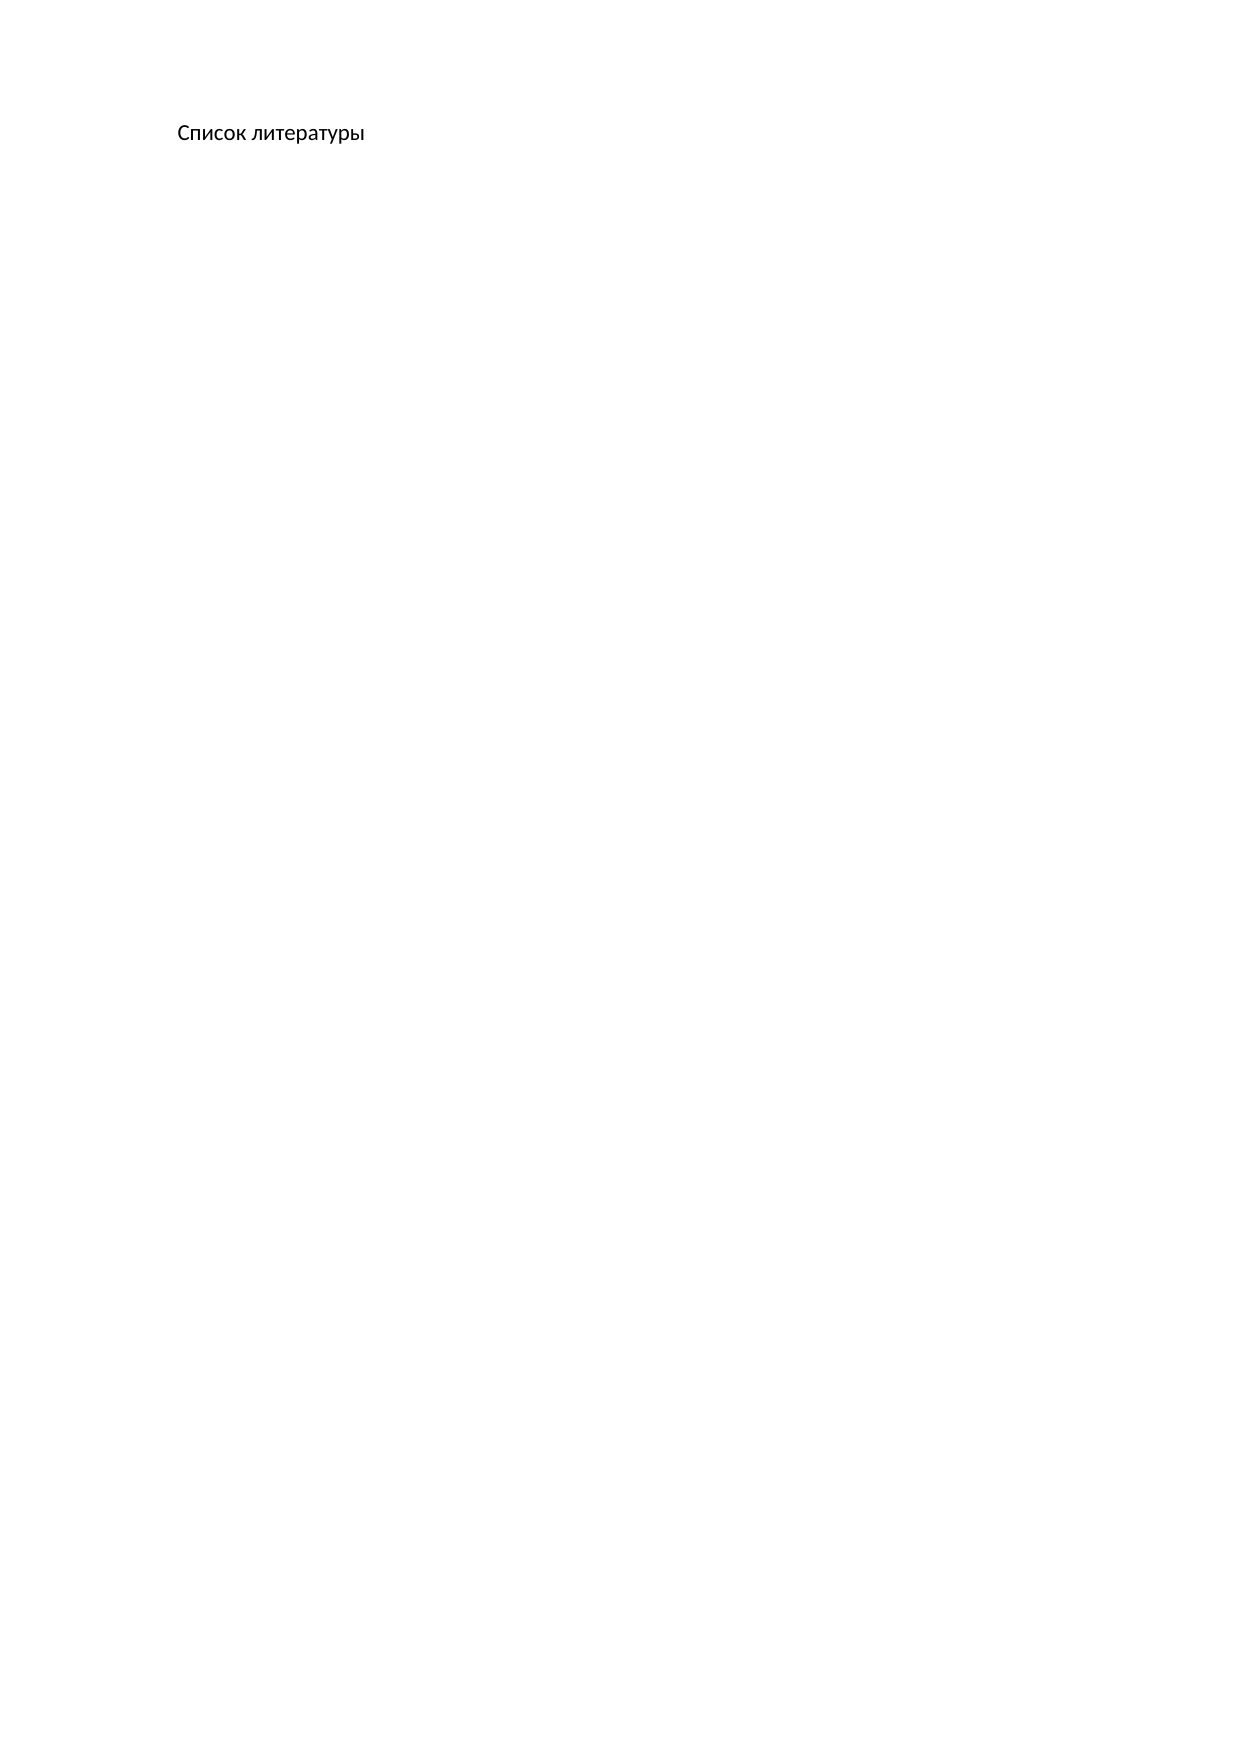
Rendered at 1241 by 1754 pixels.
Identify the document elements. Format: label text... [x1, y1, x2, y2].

text Список литературы [177, 118, 1152, 146]
